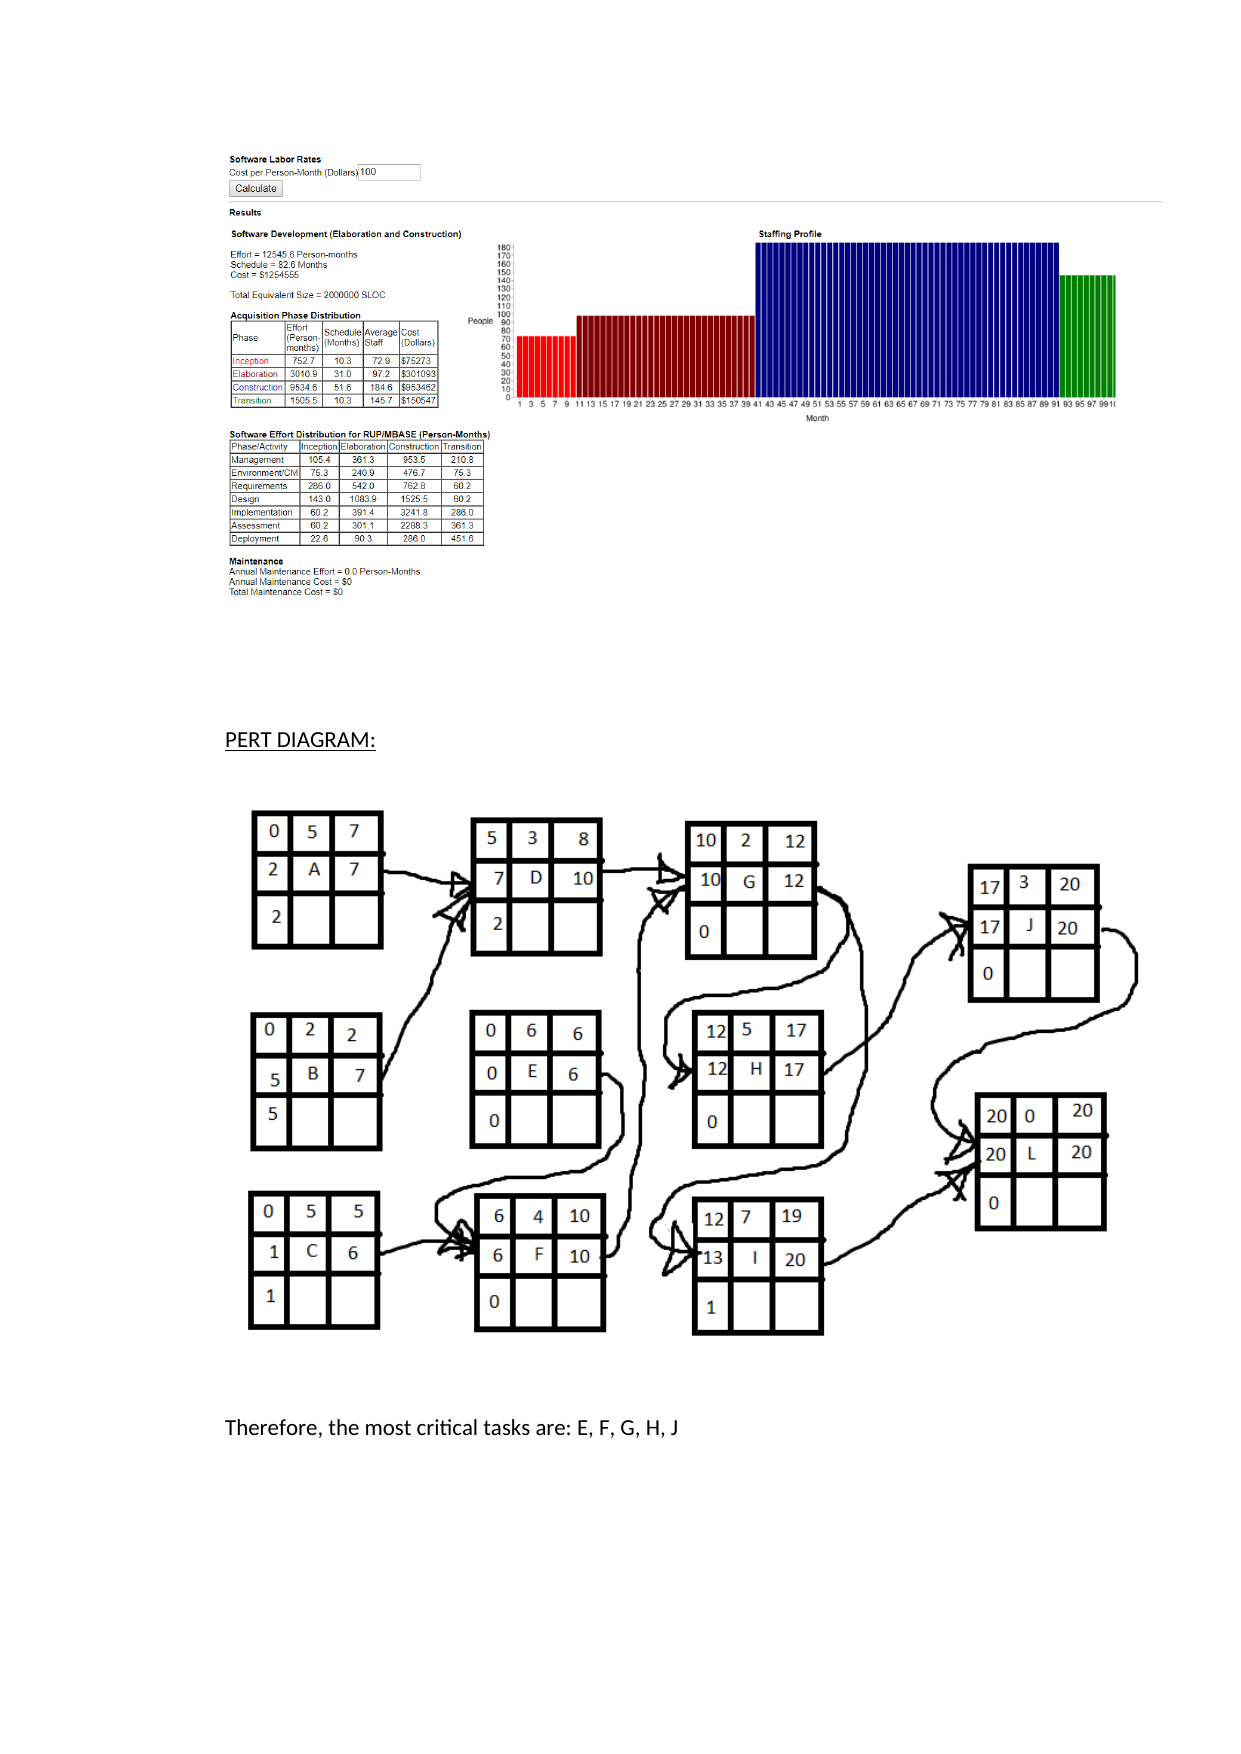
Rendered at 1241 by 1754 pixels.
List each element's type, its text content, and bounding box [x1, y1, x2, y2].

list PERT DIAGRAM: [225, 726, 1090, 753]
picture [225, 150, 1166, 603]
picture [225, 786, 1165, 1381]
list Therefore, the most critical tasks are: E, F, G, H, J [225, 1413, 1090, 1441]
